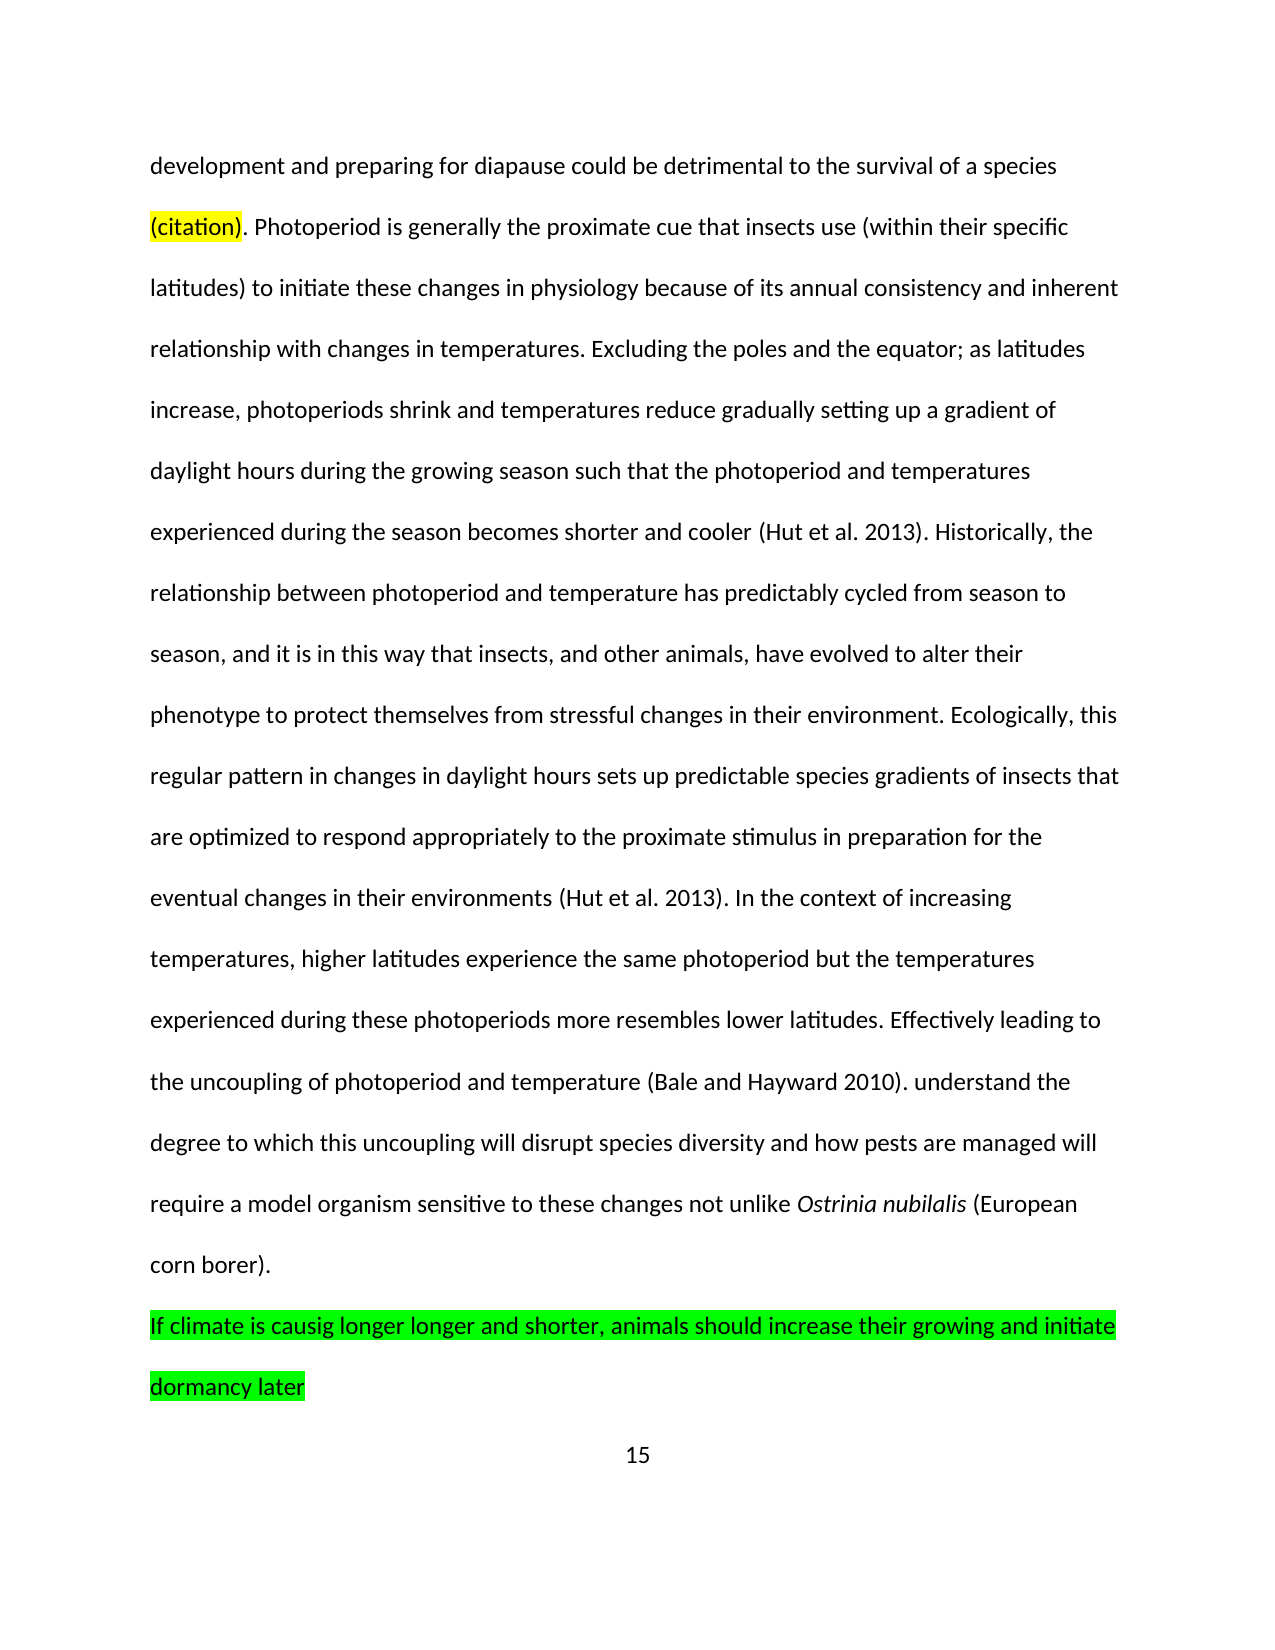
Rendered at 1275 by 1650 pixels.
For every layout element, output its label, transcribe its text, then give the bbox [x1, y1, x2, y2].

text If climate is causig longer longer and shorter, animals should increase their growing and initiate dormancy later [150, 1310, 1125, 1401]
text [150, 150, 1125, 1279]
